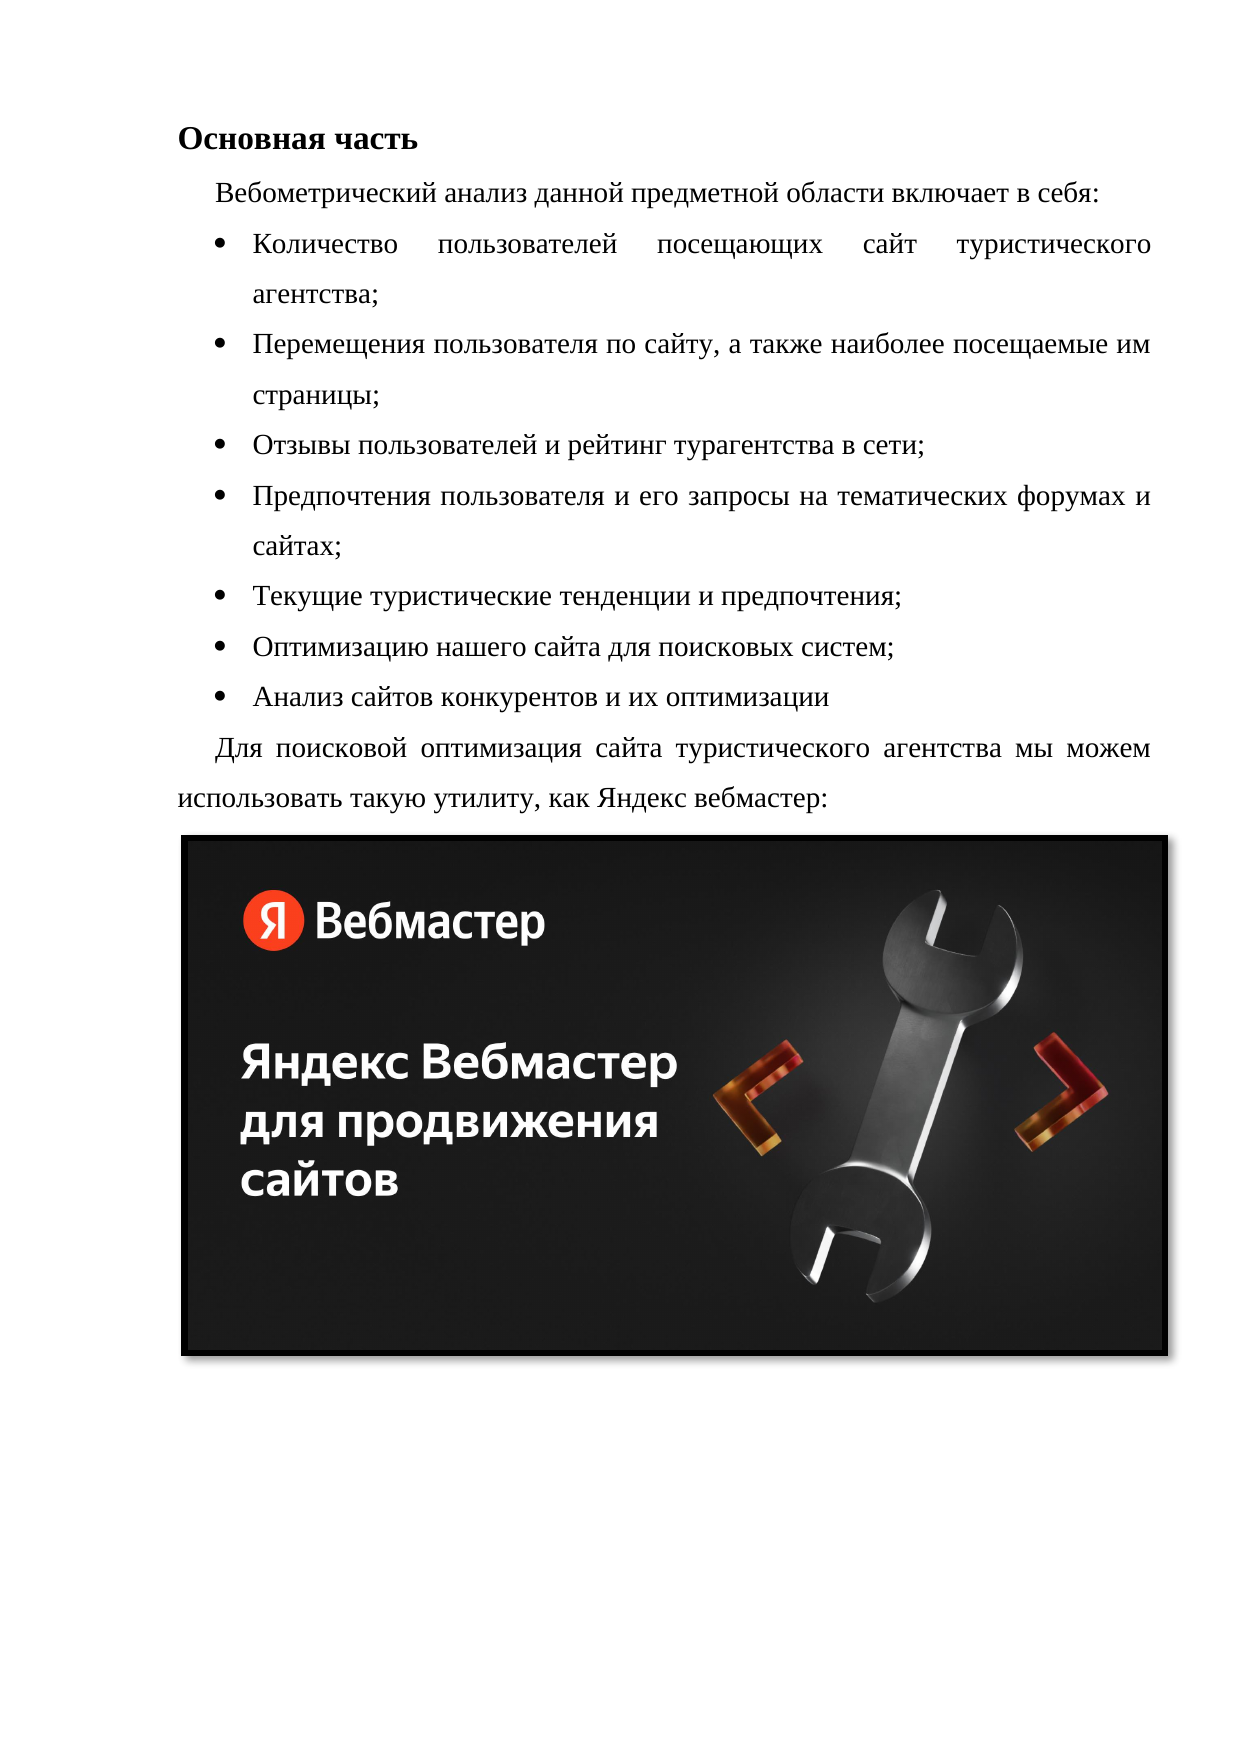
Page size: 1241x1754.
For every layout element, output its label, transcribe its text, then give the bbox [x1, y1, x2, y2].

picture [188, 841, 1162, 1350]
list Предпочтения пользователя и его запросы на тематических форумах и сайтах; [215, 478, 1152, 562]
text Для поисковой оптимизация сайта туристического агентства мы можем использовать такую утилиту, как Яндекс вебмастер: [177, 730, 1152, 814]
text Основная часть [177, 118, 1152, 156]
list Отзывы пользователей и рейтинг турагентства в сети; [215, 427, 1152, 461]
list Перемещения пользователя по сайту, а также наиболее посещаемые им страницы; [215, 327, 1152, 411]
list Количество пользователей посещающих сайт туристического агентства; [215, 226, 1152, 310]
list Анализ сайтов конкурентов и их оптимизации [215, 679, 1152, 713]
text Вебометрический анализ данной предметной области включает в себя: [177, 176, 1152, 209]
list Оптимизацию нашего сайта для поисковых систем; [215, 629, 1152, 663]
list Текущие туристические тенденции и предпочтения; [215, 578, 1152, 612]
